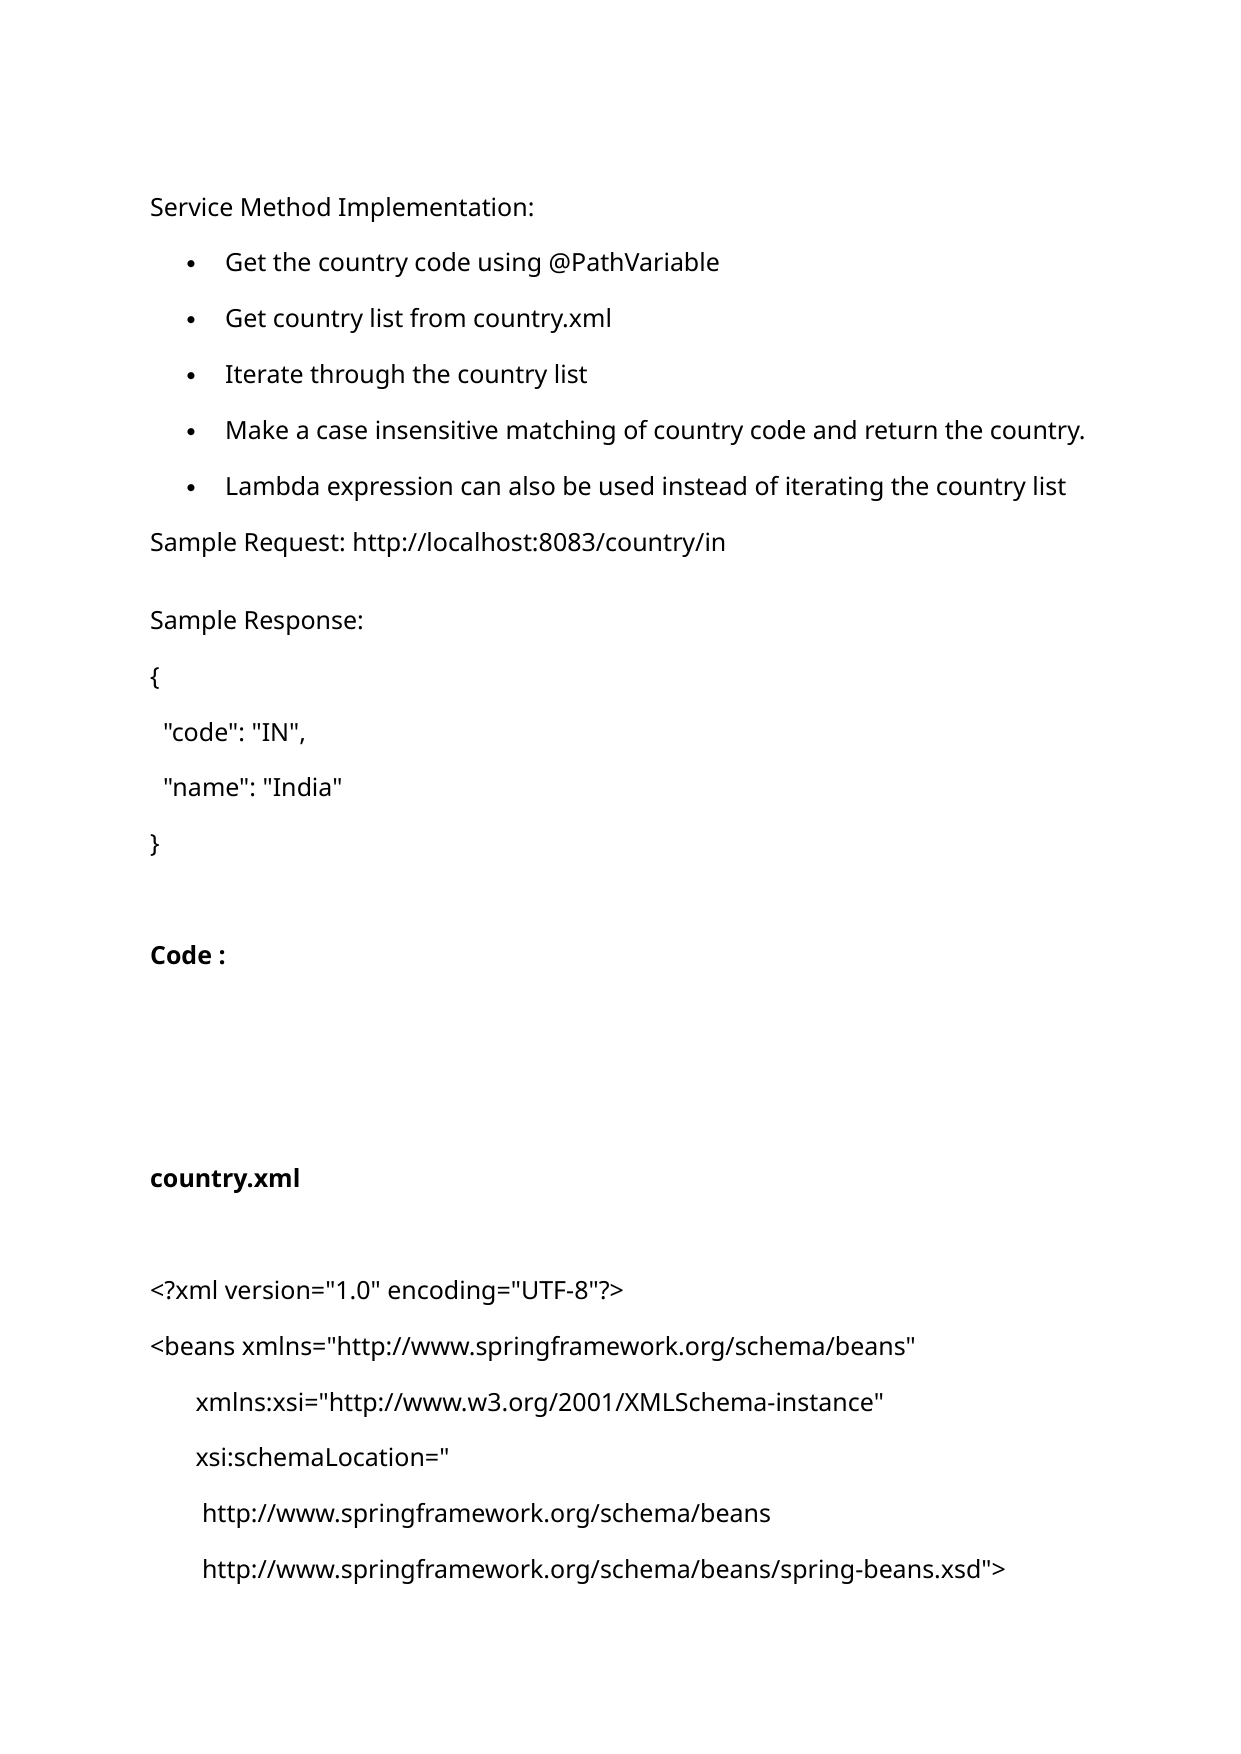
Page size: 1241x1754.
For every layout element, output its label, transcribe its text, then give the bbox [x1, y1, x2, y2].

text <beans xmlns="http://www.springframework.org/schema/beans" [150, 1328, 1090, 1362]
list Iterate through the country list [187, 357, 1090, 391]
text Sample Request: http://localhost:8083/country/in Sample Response: [150, 524, 1090, 637]
text http://www.springframework.org/schema/beans [150, 1496, 1090, 1530]
text "code": "IN", [150, 714, 1090, 748]
text Code : [150, 937, 1090, 972]
text http://www.springframework.org/schema/beans/spring-beans.xsd"> [150, 1552, 1090, 1586]
text xmlns:xsi="http://www.w3.org/2001/XMLSchema-instance" [150, 1384, 1090, 1418]
text "name": "India" [150, 770, 1090, 804]
text country.xml [150, 1161, 1090, 1195]
list Lambda expression can also be used instead of iterating the country list [187, 468, 1090, 502]
text } [150, 826, 1090, 860]
list Make a case insensitive matching of country code and return the country. [187, 412, 1090, 447]
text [150, 150, 1090, 223]
list Get country list from country.xml [187, 301, 1090, 335]
text xsi:schemaLocation=" [150, 1440, 1090, 1474]
text { [150, 658, 1090, 692]
text <?xml version="1.0" encoding="UTF-8"?> [150, 1272, 1090, 1307]
list Get the country code using @PathVariable [187, 245, 1090, 279]
